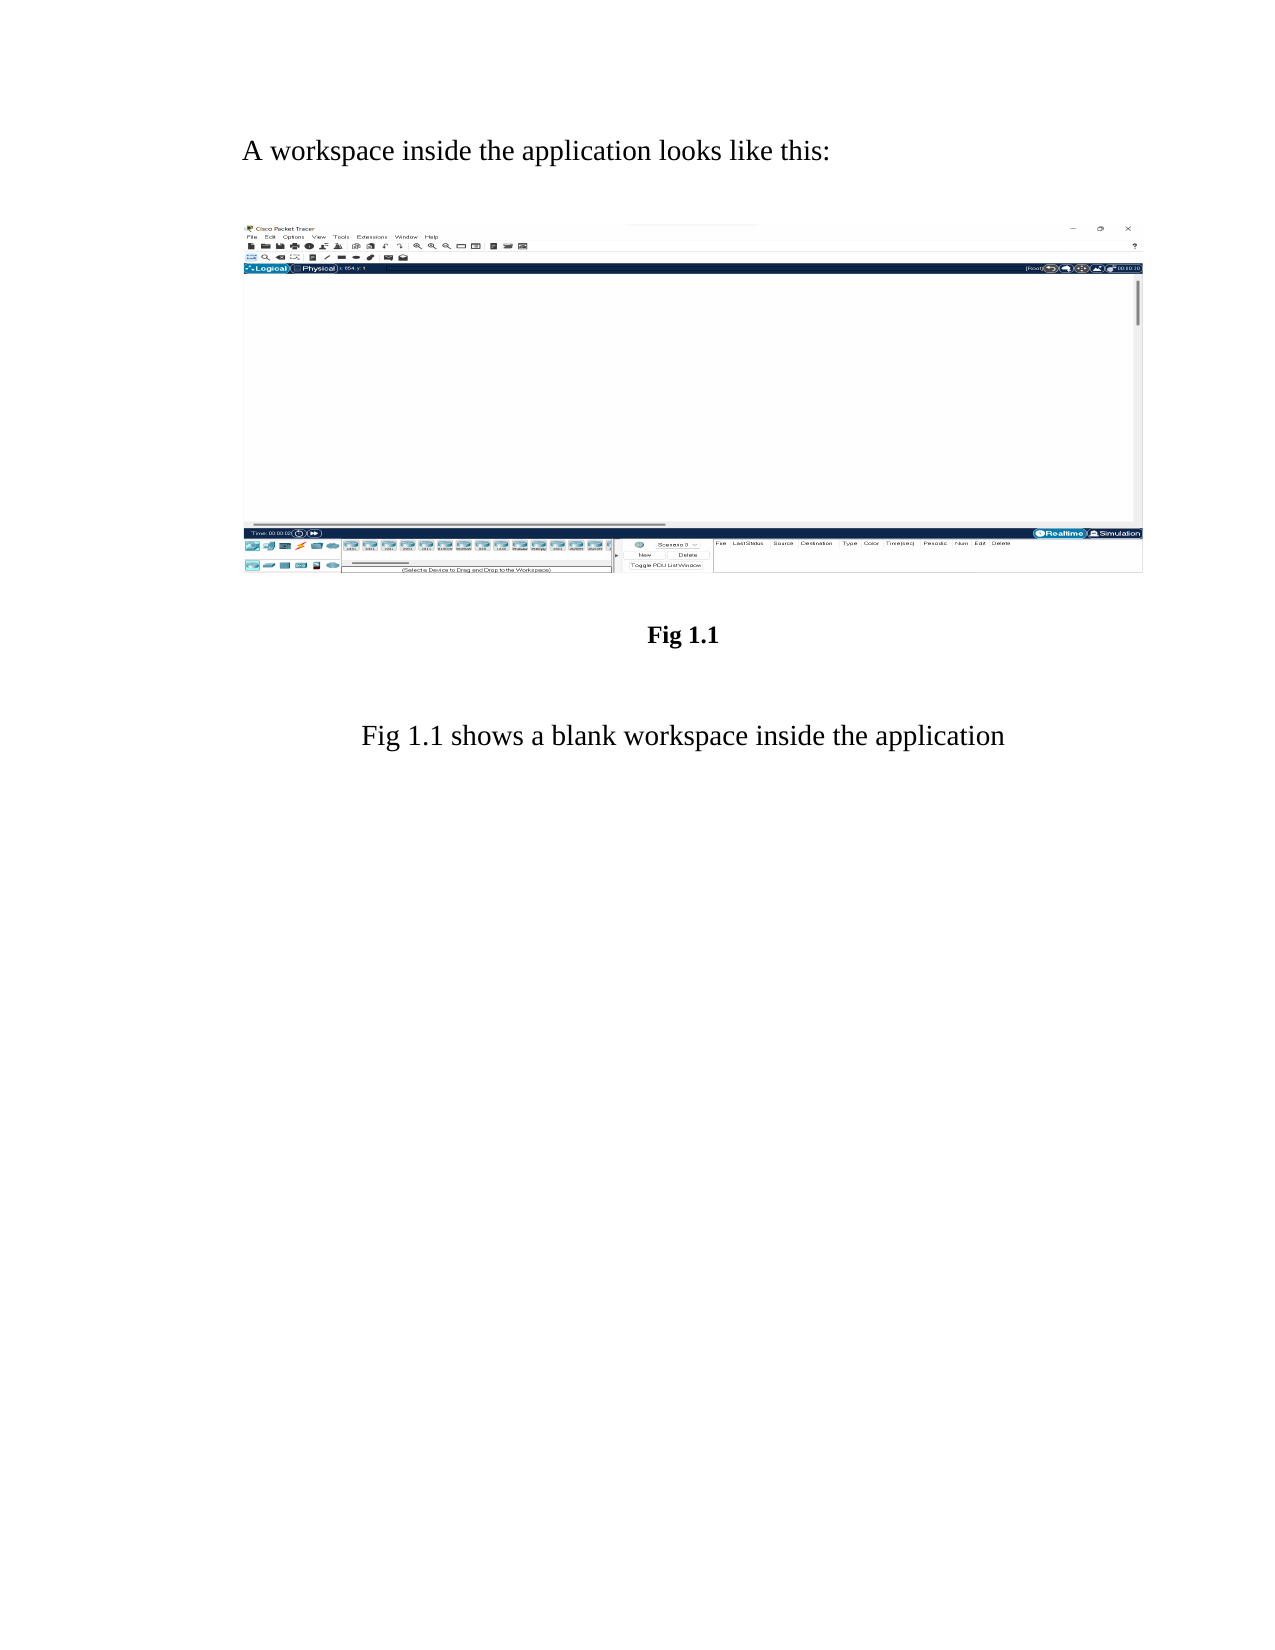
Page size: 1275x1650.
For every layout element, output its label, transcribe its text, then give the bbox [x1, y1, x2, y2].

text Fig 1.1 [139, 620, 1227, 649]
text Fig 1.1 shows a blank workspace inside the application [139, 718, 1227, 751]
text A workspace inside the application looks like this: [139, 133, 1227, 167]
picture [243, 224, 1143, 573]
